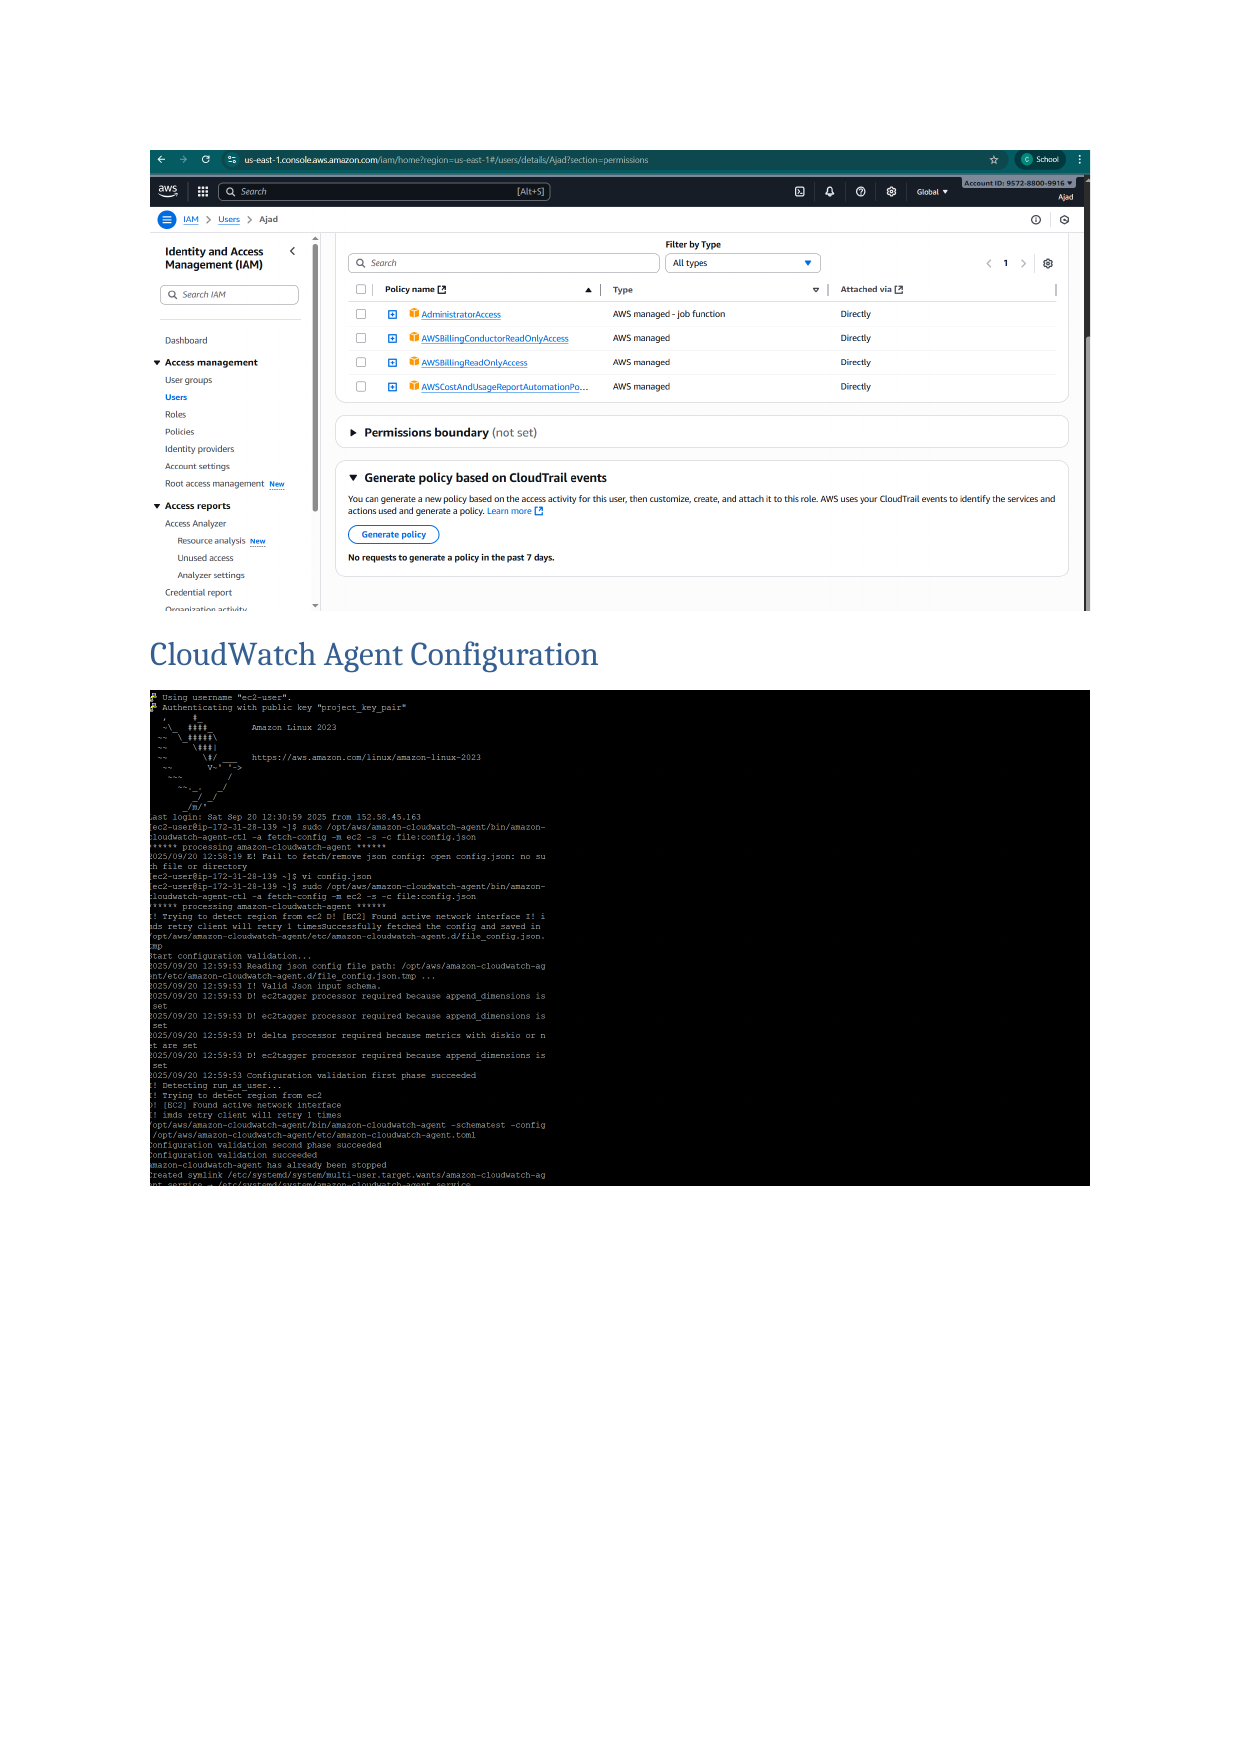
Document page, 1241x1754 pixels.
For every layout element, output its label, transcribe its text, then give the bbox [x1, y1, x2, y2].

picture [150, 688, 1091, 1186]
subtitle CloudWatch Agent Configuration [150, 636, 1090, 674]
picture [150, 150, 1091, 611]
